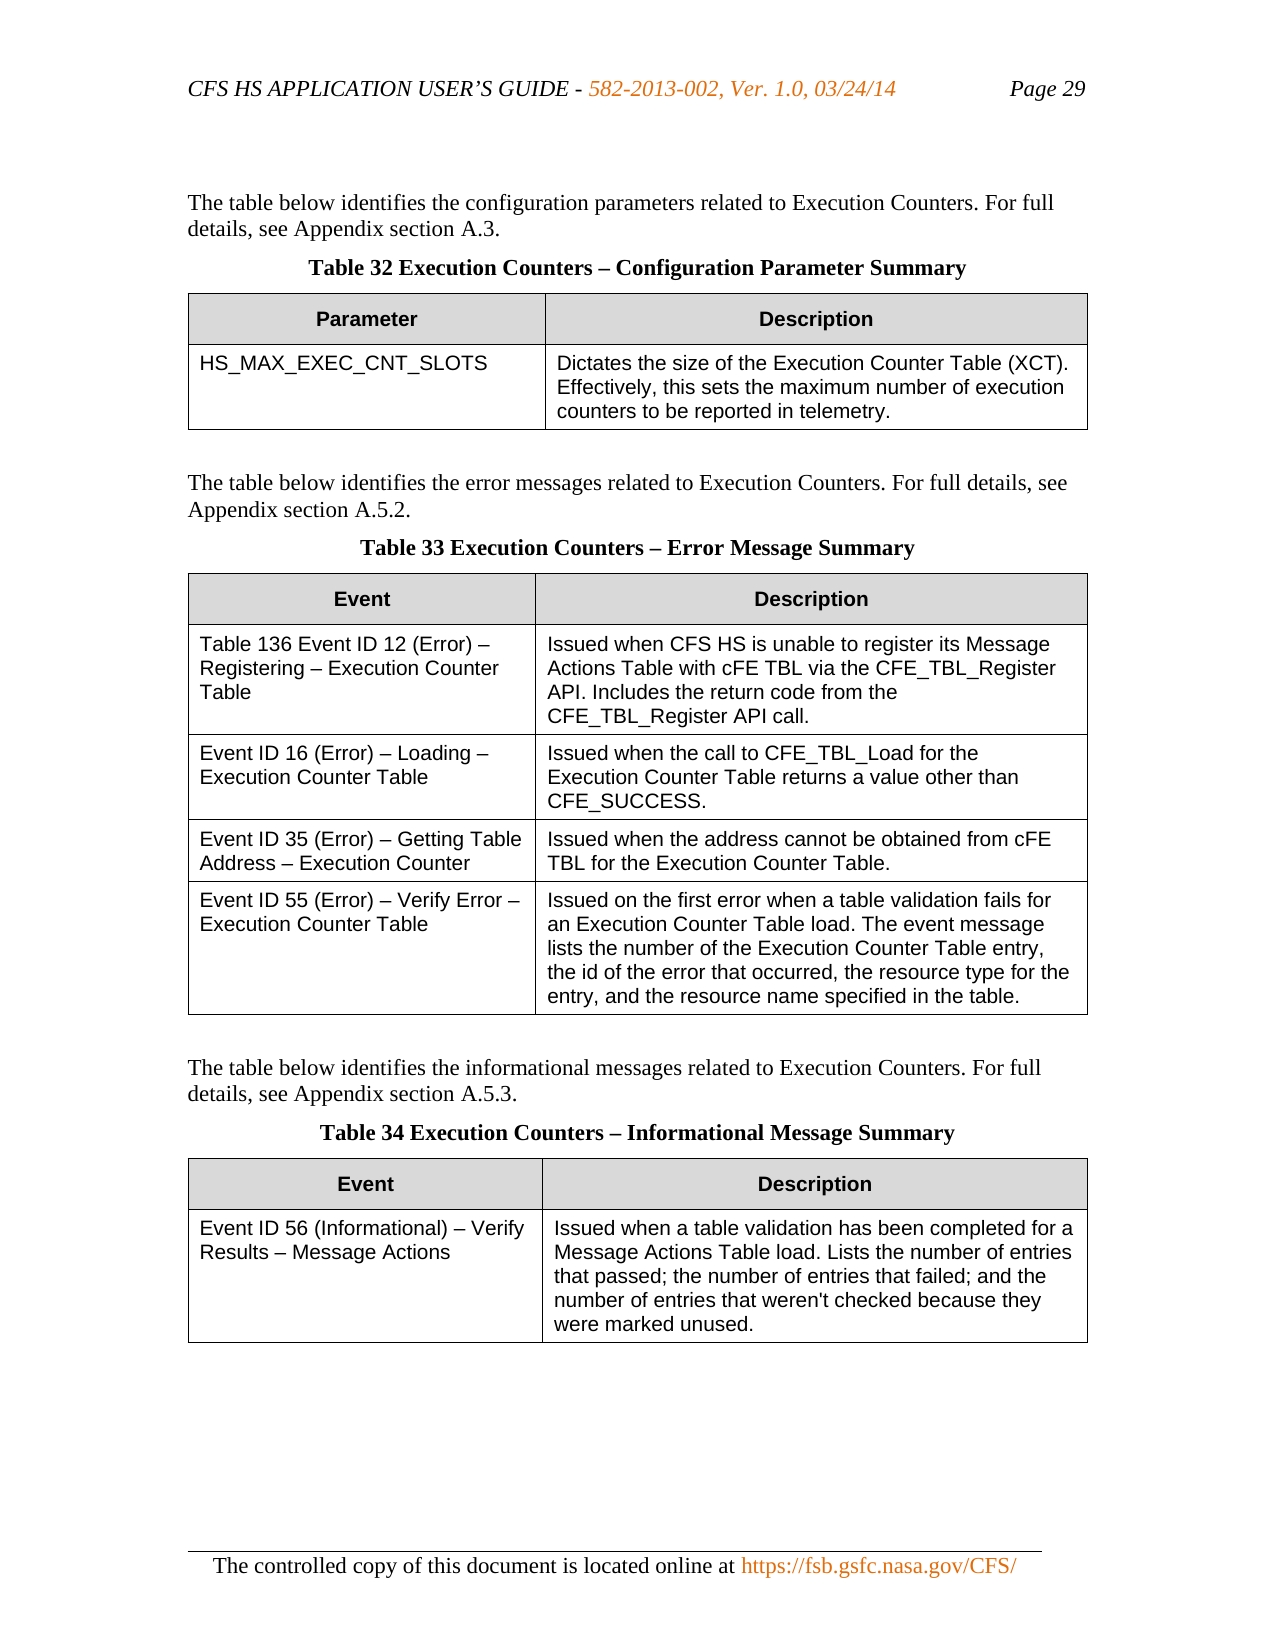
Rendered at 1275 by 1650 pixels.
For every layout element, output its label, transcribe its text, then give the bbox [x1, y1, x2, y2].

text The table below identifies the configuration parameters related to Execution Counters. For full details, see Appendix section A.3. [187, 189, 1087, 242]
table_header Description [543, 1159, 1087, 1209]
text The table below identifies the error messages related to Execution Counters. For full details, see Appendix section A.5.2. [187, 469, 1087, 522]
table_header Description [546, 294, 1087, 344]
table_cell Event ID 56 (Informational) – Verify Results – Message Actions [189, 1210, 542, 1342]
table_cell Issued when the call to CFE_TBL_Load for the Execution Counter Table returns a value other than CFE_SUCCESS. [536, 735, 1087, 819]
table_cell Issued when the address cannot be obtained from cFE TBL for the Execution Counter Table. [536, 820, 1087, 881]
table_cell Issued on the first error when a table validation fails for an Execution Counter Table load. The event message lists the number of the Execution Counter Table entry, the id of the error that occurred, the resource type for the entry, and the resource name specified in the table. [536, 882, 1087, 1014]
table_cell Event ID 55 (Error) – Verify Error – Execution Counter Table [189, 882, 535, 1014]
table_header Event [189, 1159, 542, 1209]
table_header Event [189, 574, 535, 624]
table_cell Table 136 Event ID 12 (Error) – Registering – Execution Counter Table [189, 625, 535, 734]
table_cell Issued when a table validation has been completed for a Message Actions Table load. Lists the number of entries that passed; the number of entries that failed; and the number of entries that weren't checked because they were marked unused. [543, 1210, 1087, 1342]
table_cell Dictates the size of the Execution Counter Table (XCT). Effectively, this sets the maximum number of execution counters to be reported in telemetry. [546, 345, 1087, 429]
text The table below identifies the informational messages related to Execution Counters. For full details, see Appendix section A.5.3. [187, 1054, 1087, 1107]
table_cell HS_MAX_EXEC_CNT_SLOTS [189, 345, 545, 429]
table_header Description [536, 574, 1087, 624]
table_cell Event ID 16 (Error) – Loading – Execution Counter Table [189, 735, 535, 819]
table_cell Issued when CFS HS is unable to register its Message Actions Table with cFE TBL via the CFE_TBL_Register API. Includes the return code from the CFE_TBL_Register API call. [536, 625, 1087, 734]
table_header Parameter [189, 294, 545, 344]
table_cell Event ID 35 (Error) – Getting Table Address – Execution Counter [189, 820, 535, 881]
